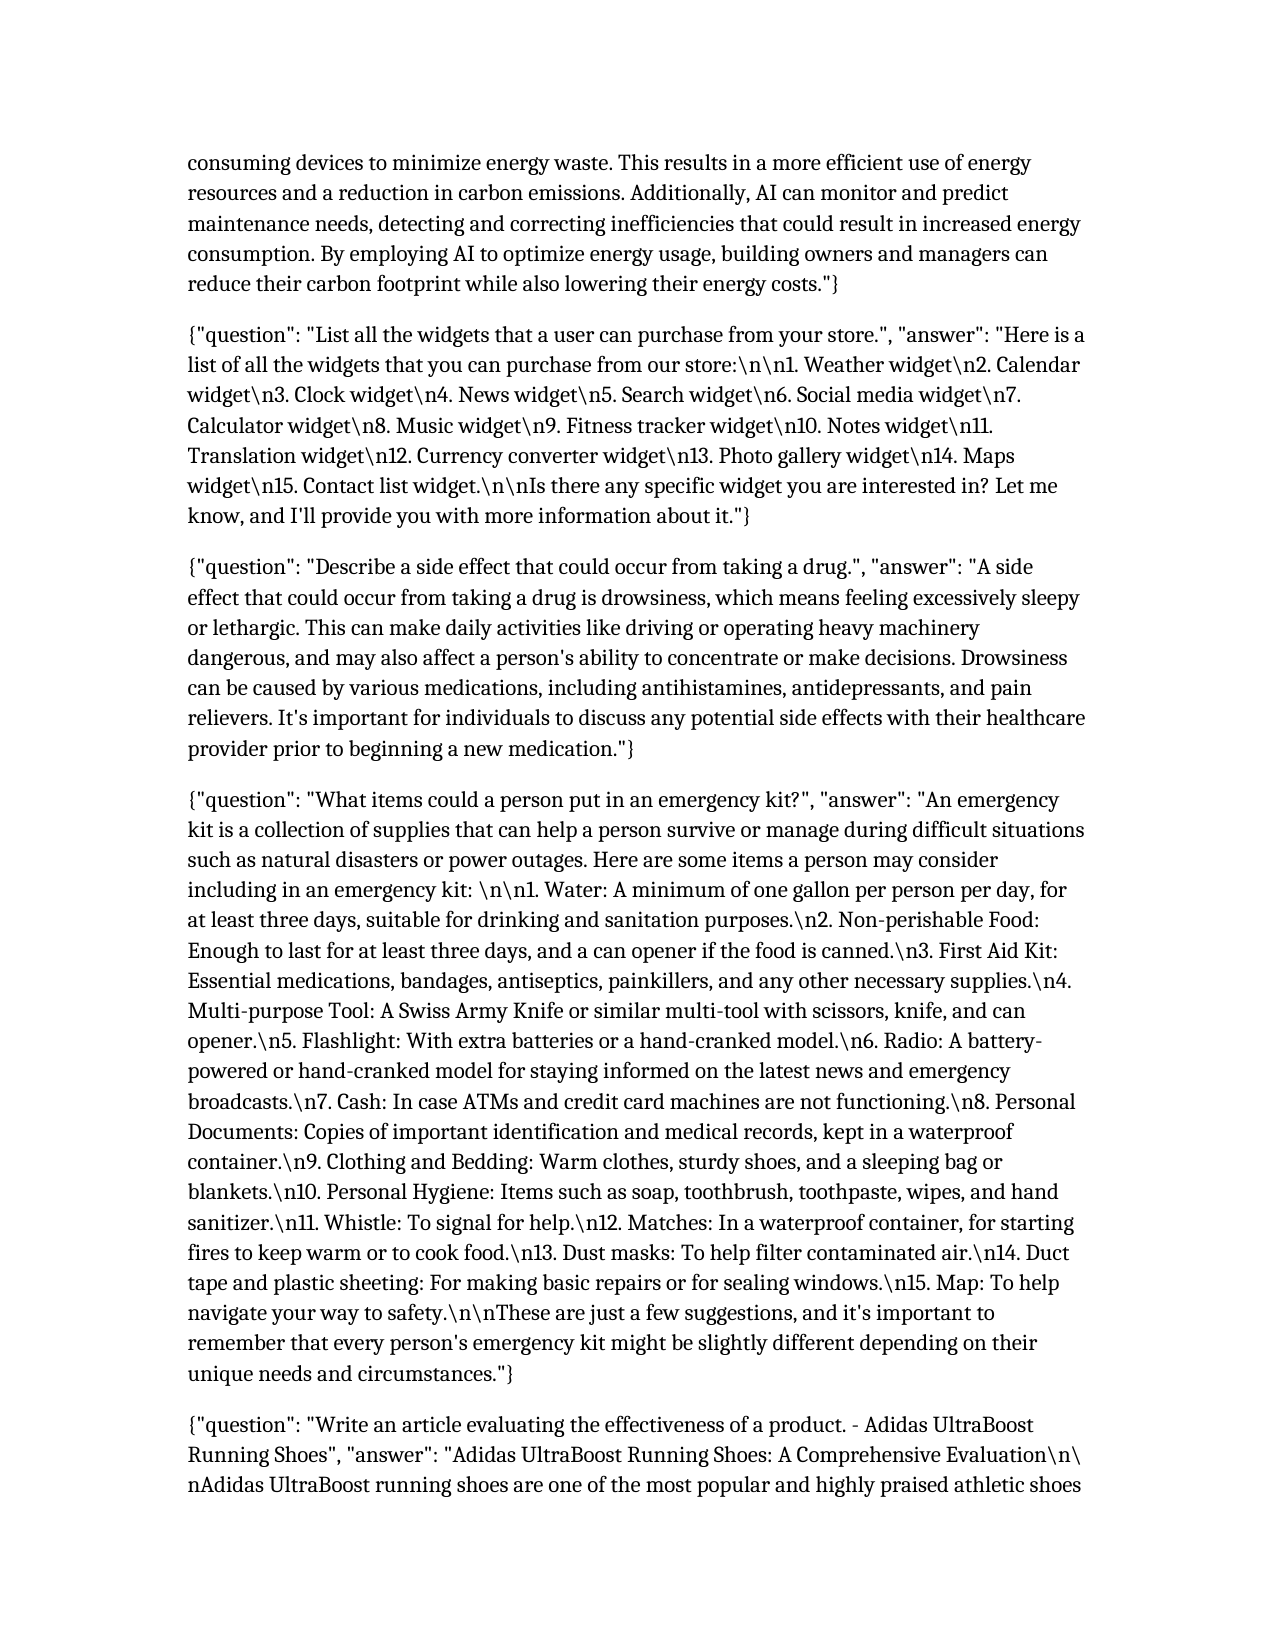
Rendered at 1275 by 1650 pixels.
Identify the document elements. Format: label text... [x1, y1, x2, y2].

text {"question": "What items could a person put in an emergency kit?", "answer": "An emergency kit is a collection of supplies that can help a person survive or manage during difficult situations such as natural disasters or power outages. Here are some items a person may consider including in an emergency kit: \n\n1. Water: A minimum of one gallon per person per day, for at least three days, suitable for drinking and sanitation purposes.\n2. Non-perishable Food: Enough to last for at least three days, and a can opener if the food is canned.\n3. First Aid Kit: Essential medications, bandages, antiseptics, painkillers, and any other necessary supplies.\n4. Multi-purpose Tool: A Swiss Army Knife or similar multi-tool with scissors, knife, and can opener.\n5. Flashlight: With extra batteries or a hand-cranked model.\n6. Radio: A battery-powered or hand-cranked model for staying informed on the latest news and emergency broadcasts.\n7. Cash: In case ATMs and credit card machines are not functioning.\n8. Personal Documents: Copies of important identification and medical records, kept in a waterproof container.\n9. Clothing and Bedding: Warm clothes, sturdy shoes, and a sleeping bag or blankets.\n10. Personal Hygiene: Items such as soap, toothbrush, toothpaste, wipes, and hand sanitizer.\n11. Whistle: To signal for help.\n12. Matches: In a waterproof container, for starting fires to keep warm or to cook food.\n13. Dust masks: To help filter contaminated air.\n14. Duct tape and plastic sheeting: For making basic repairs or for sealing windows.\n15. Map: To help navigate your way to safety.\n\nThese are just a few suggestions, and it's important to remember that every person's emergency kit might be slightly different depending on their unique needs and circumstances."} [187, 786, 1087, 1387]
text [187, 150, 1087, 297]
text {"question": "List all the widgets that a user can purchase from your store.", "answer": "Here is a list of all the widgets that you can purchase from our store:\n\n1. Weather widget\n2. Calendar widget\n3. Clock widget\n4. News widget\n5. Search widget\n6. Social media widget\n7. Calculator widget\n8. Music widget\n9. Fitness tracker widget\n10. Notes widget\n11. Translation widget\n12. Currency converter widget\n13. Photo gallery widget\n14. Maps widget\n15. Contact list widget.\n\nIs there any specific widget you are interested in? Let me know, and I'll provide you with more information about it."} [187, 322, 1087, 529]
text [187, 1411, 1087, 1498]
text {"question": "Describe a side effect that could occur from taking a drug.", "answer": "A side effect that could occur from taking a drug is drowsiness, which means feeling excessively sleepy or lethargic. This can make daily activities like driving or operating heavy machinery dangerous, and may also affect a person's ability to concentrate or make decisions. Drowsiness can be caused by various medications, including antihistamines, antidepressants, and pain relievers. It's important for individuals to discuss any potential side effects with their healthcare provider prior to beginning a new medication."} [187, 554, 1087, 762]
